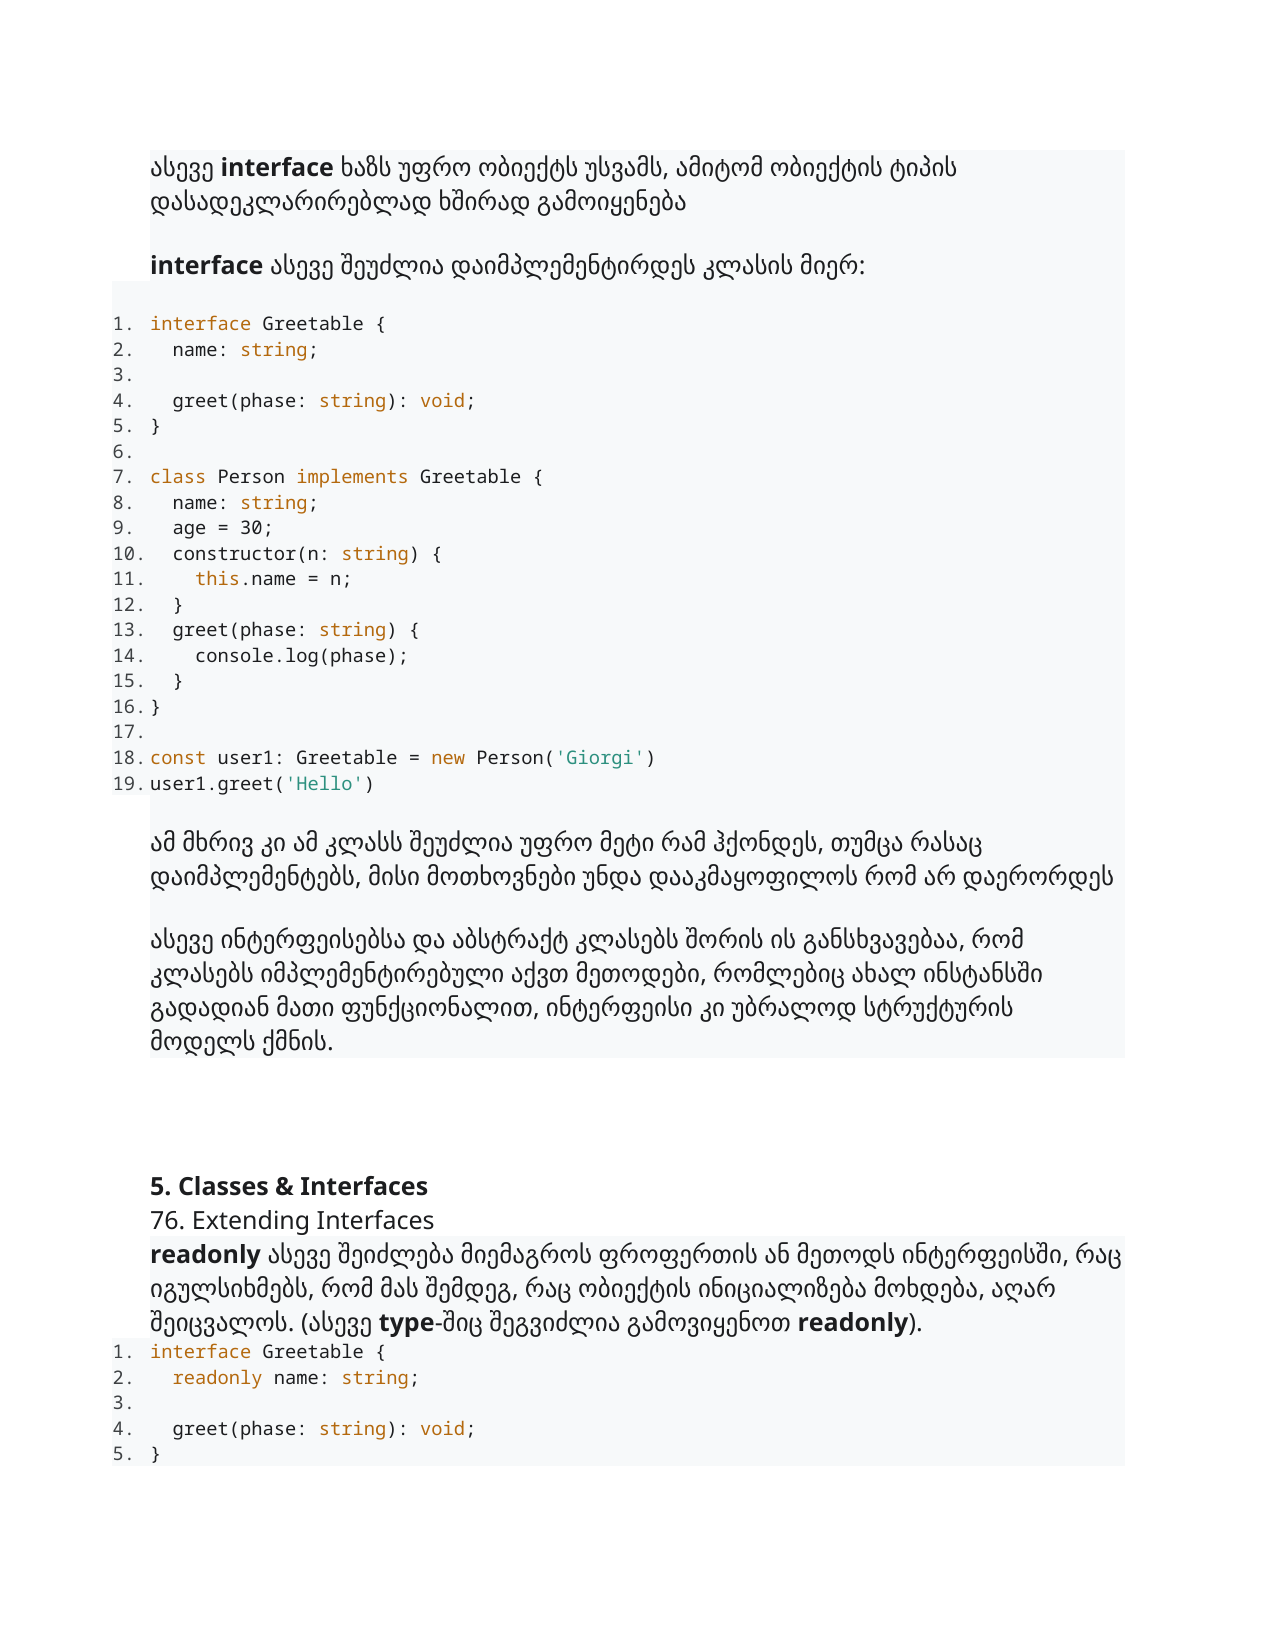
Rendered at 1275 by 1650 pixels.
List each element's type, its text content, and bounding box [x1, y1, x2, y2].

text ასევე ინტერფეისებსა და აბსტრაქტ კლასებს შორის ის განსხვავებაა, რომ კლასებს იმპლემენტირებული აქვთ მეთოდები, რომლებიც ახალ ინსტანსში გადადიან მათი ფუნქციონალით, ინტერფეისი კი უბრალოდ სტრუქტურის მოდელს ქმნის. [150, 922, 1125, 1058]
list console.log(phase); [112, 642, 1125, 668]
text readonly ასევე შეიძლება მიემაგროს ფროფერთის ან მეთოდს ინტერფეისში, რაც იგულსიხმებს, რომ მას შემდეგ, რაც ობიექტის ინიციალიზება მოხდება, აღარ შეიცვალოს. (ასევე type-შიც შეგვიძლია გამოვიყენოთ readonly). [150, 1236, 1125, 1338]
list constructor(n: string) { [112, 540, 1125, 566]
list greet(phase: string): void; [112, 1415, 1125, 1441]
list name: string; [112, 336, 1125, 362]
list greet(phase: string) { [112, 617, 1125, 642]
text 5. Classes & Interfaces [150, 1134, 1125, 1202]
list } [112, 591, 1125, 617]
list interface Greetable { [112, 311, 1125, 336]
text ამ მხრივ კი ამ კლასს შეუძლია უფრო მეტი რამ ჰქონდეს, თუმცა რასაც დაიმპლემენტებს, მისი მოთხოვნები უნდა დააკმაყოფილოს რომ არ დაერორდეს [150, 824, 1125, 893]
list } [112, 413, 1125, 438]
text interface ასევე შეუძლია დაიმპლემენტირდეს კლასის მიერ: [150, 247, 1125, 281]
list interface Greetable { [112, 1338, 1125, 1364]
list } [112, 693, 1125, 719]
list this.name = n; [112, 566, 1125, 591]
list const user1: Greetable = new Person('Giorgi') [112, 744, 1125, 770]
text 76. Extending Interfaces [150, 1202, 1125, 1236]
list age = 30; [112, 515, 1125, 540]
list class Person implements Greetable { [112, 464, 1125, 489]
list } [112, 1441, 1125, 1466]
list user1.greet('Hello') [112, 770, 1125, 795]
list name: string; [112, 489, 1125, 515]
list greet(phase: string): void; [112, 387, 1125, 413]
list readonly name: string; [112, 1364, 1125, 1389]
list } [112, 668, 1125, 693]
